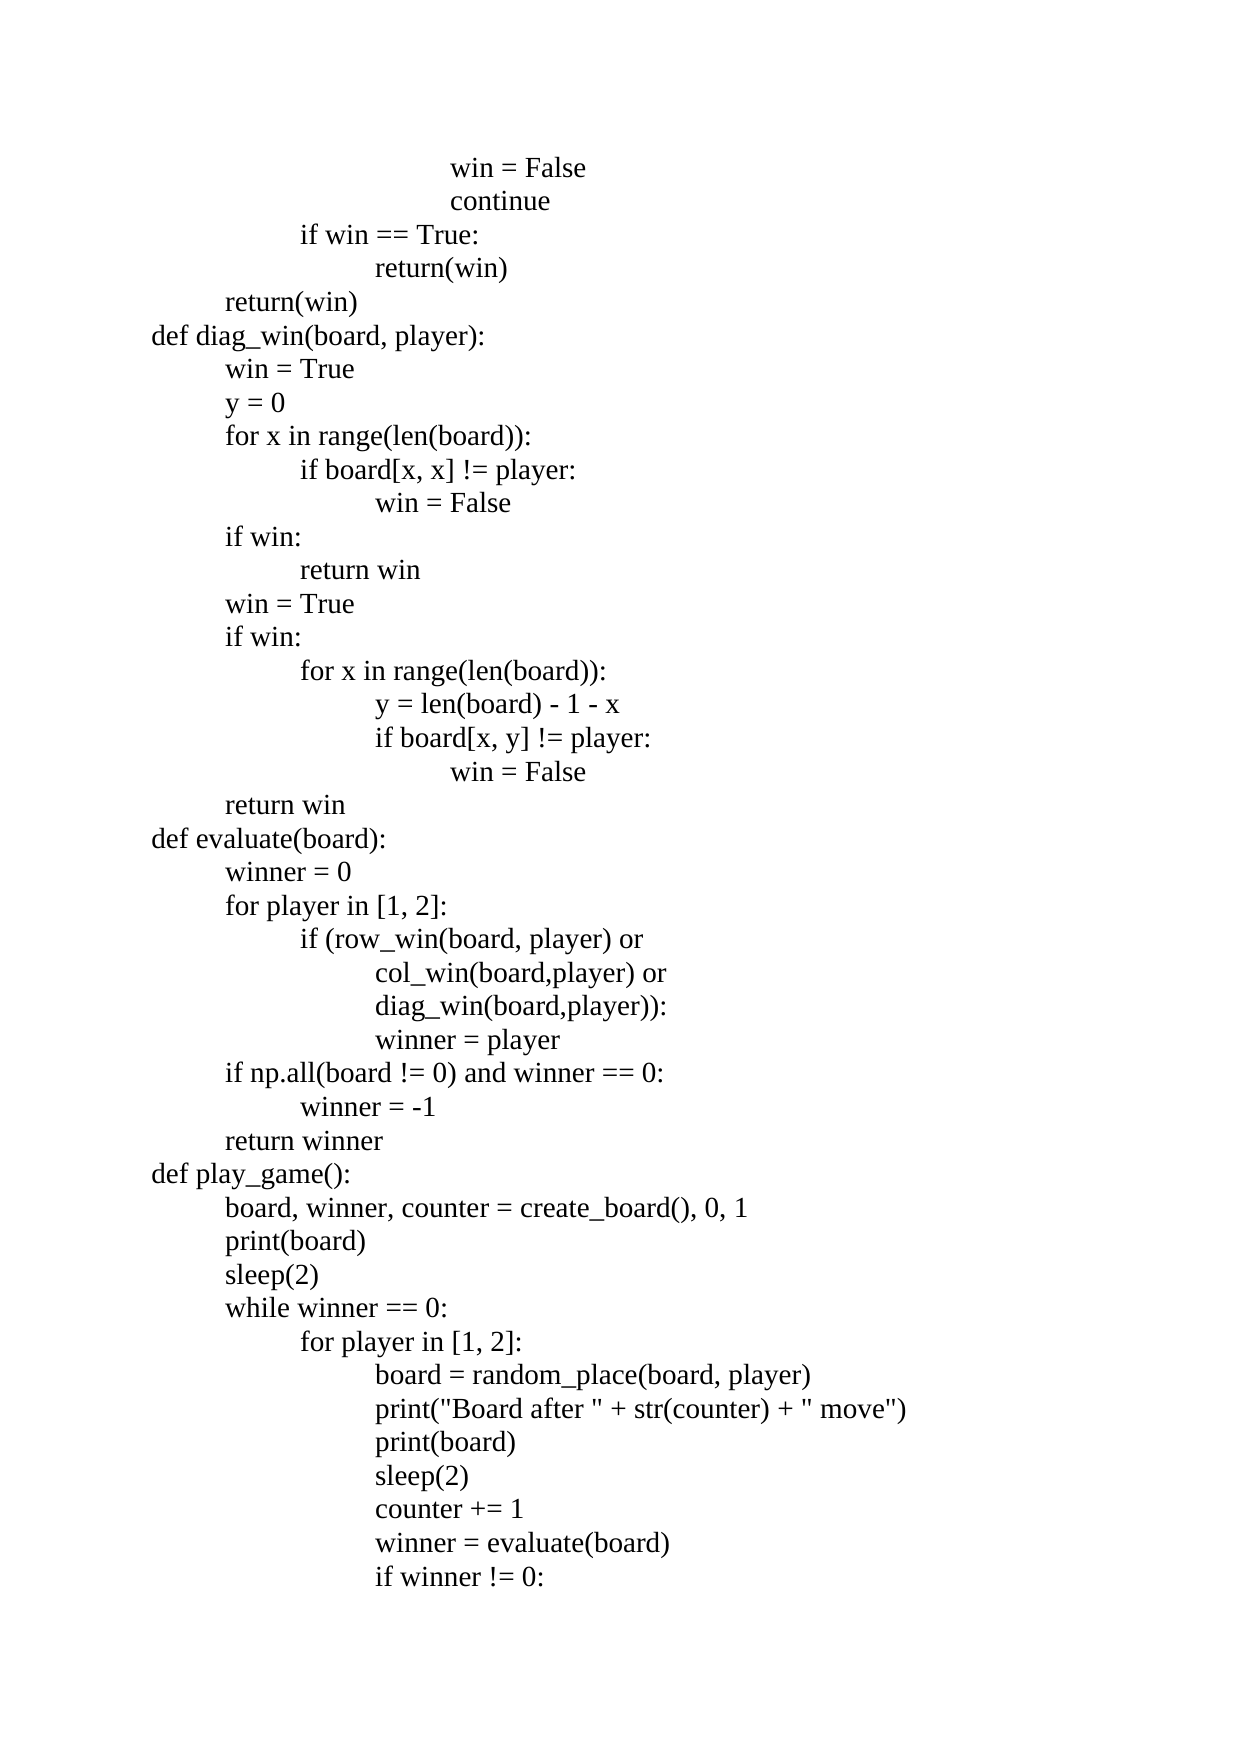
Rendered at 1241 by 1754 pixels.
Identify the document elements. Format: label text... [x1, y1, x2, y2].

title return winner [151, 1123, 1090, 1156]
title diag_win(board,player)): [151, 988, 1090, 1022]
title if win: [151, 519, 1090, 552]
title for x in range(len(board)): [151, 418, 1090, 452]
title while winner == 0: [151, 1290, 1090, 1324]
title win = False [151, 485, 1090, 519]
title continue [151, 183, 1090, 217]
title board = random_place(board, player) [151, 1357, 1090, 1391]
title win = True [151, 351, 1090, 385]
title win = False [151, 150, 1090, 183]
title for player in [1, 2]: [151, 888, 1090, 921]
title if (row_win(board, player) or [151, 921, 1090, 955]
title counter += 1 [151, 1492, 1090, 1525]
title if board[x, x] != player: [151, 452, 1090, 485]
title board, winner, counter = create_board(), 0, 1 [151, 1190, 1090, 1223]
title if win == True: [151, 217, 1090, 251]
title print(board) [151, 1424, 1090, 1458]
title if np.all(board != 0) and winner == 0: [151, 1056, 1090, 1089]
title return win [151, 552, 1090, 586]
title def play_game(): [151, 1156, 1090, 1190]
title sleep(2) [151, 1458, 1090, 1492]
title def diag_win(board, player): [151, 318, 1090, 351]
title if winner != 0: [151, 1559, 1090, 1592]
title if win: [151, 619, 1090, 653]
title def evaluate(board): [151, 821, 1090, 854]
title return(win) [151, 284, 1090, 318]
title win = True [151, 586, 1090, 619]
title return win [151, 787, 1090, 821]
title if board[x, y] != player: [151, 720, 1090, 754]
title return(win) [151, 251, 1090, 284]
title winner = player [151, 1022, 1090, 1056]
title print("Board after " + str(counter) + " move") [151, 1391, 1090, 1424]
title print(board) [151, 1223, 1090, 1257]
title y = 0 [151, 385, 1090, 418]
title win = False [151, 754, 1090, 787]
title col_win(board,player) or [151, 955, 1090, 988]
title winner = evaluate(board) [151, 1525, 1090, 1559]
title y = len(board) - 1 - x [151, 687, 1090, 720]
title for x in range(len(board)): [151, 653, 1090, 687]
title winner = -1 [151, 1089, 1090, 1123]
title for player in [1, 2]: [151, 1324, 1090, 1357]
title winner = 0 [151, 854, 1090, 888]
title sleep(2) [151, 1257, 1090, 1290]
